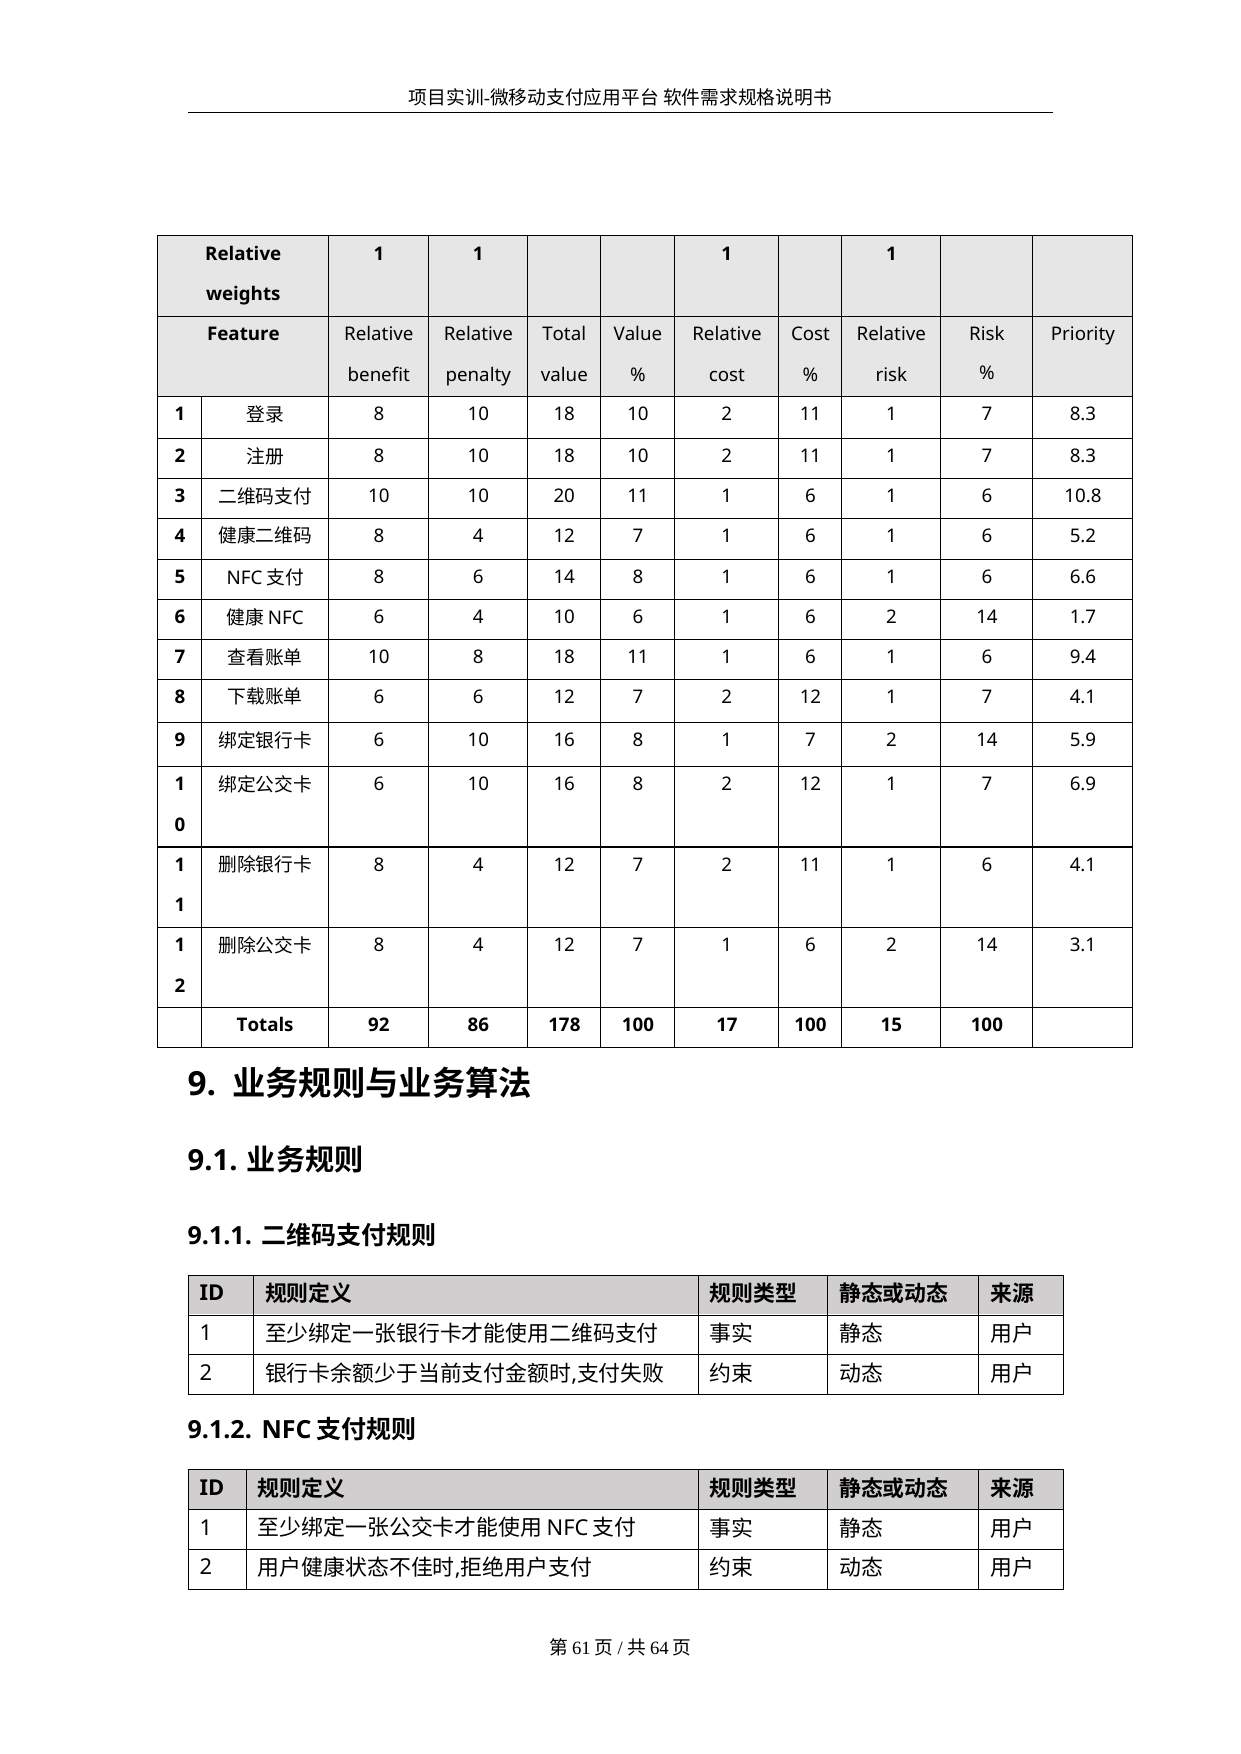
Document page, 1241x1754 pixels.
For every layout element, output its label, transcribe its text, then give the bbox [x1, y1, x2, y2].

table_cell 6 [779, 928, 841, 1007]
table_cell 6 [779, 560, 841, 599]
table_cell 1 [189, 1316, 253, 1354]
table_cell 8 [601, 767, 674, 846]
table_header 来源 [979, 1470, 1063, 1509]
table_cell 6 [329, 723, 428, 766]
table_cell 8 [329, 928, 428, 1007]
table_cell 静态 [828, 1316, 978, 1354]
subtitle NFC支付规则 [187, 1395, 1053, 1460]
table_cell 事实 [699, 1510, 827, 1549]
table_cell 约束 [699, 1550, 827, 1589]
table_cell 2 [675, 767, 778, 846]
table_cell 6 [779, 640, 841, 678]
table_cell 16 [528, 723, 600, 766]
table_cell 7 [941, 397, 1032, 438]
table_cell 动态 [828, 1355, 978, 1394]
table_cell 178 [528, 1008, 600, 1047]
table_cell 12 [528, 848, 600, 927]
table_header ID [189, 1276, 253, 1314]
table_cell 至少绑定一张公交卡才能使用NFC支付 [247, 1510, 698, 1549]
table_cell 6 [779, 519, 841, 559]
table_header 1 [429, 236, 527, 316]
table_cell 7 [601, 680, 674, 722]
table_cell 8.3 [1033, 397, 1132, 438]
table_cell 2 [675, 680, 778, 722]
table_cell 删除银行卡 [202, 848, 328, 927]
table_cell 5.9 [1033, 723, 1132, 766]
table_cell 8 [329, 397, 428, 438]
table_cell 12 [779, 680, 841, 722]
table_cell 8 [601, 723, 674, 766]
table_cell 10 [329, 479, 428, 517]
table_cell 2 [842, 928, 940, 1007]
subtitle 二维码支付规则 [187, 1201, 1053, 1266]
table_cell 二维码支付 [202, 479, 328, 517]
table_header [1033, 236, 1132, 316]
table_cell 7 [779, 723, 841, 766]
table_cell 6 [941, 519, 1032, 559]
table_cell 查看账单 [202, 640, 328, 678]
table_cell 用户 [979, 1550, 1063, 1589]
table_cell Totals [202, 1008, 328, 1047]
table_cell 2 [842, 600, 940, 639]
table_header [941, 236, 1032, 316]
table_cell 18 [528, 397, 600, 438]
table_cell Relative risk [842, 317, 940, 396]
table_header 规则类型 [699, 1276, 827, 1314]
table_cell 下载账单 [202, 680, 328, 722]
table_cell 健康NFC [202, 600, 328, 639]
table_cell 6.9 [1033, 767, 1132, 846]
table_cell Cost % [779, 317, 841, 396]
table_cell [158, 1008, 201, 1047]
table_cell 绑定公交卡 [202, 767, 328, 846]
table_cell 1 [842, 680, 940, 722]
table_cell 7 [601, 928, 674, 1007]
table_cell 6 [329, 767, 428, 846]
table_cell 2 [675, 397, 778, 438]
table_cell 8.3 [1033, 439, 1132, 478]
table_cell 8 [601, 560, 674, 599]
table_header [528, 236, 600, 316]
table_cell 8 [158, 680, 201, 722]
table_cell 2 [842, 723, 940, 766]
table_cell 1 [842, 767, 940, 846]
table_cell 92 [329, 1008, 428, 1047]
table_cell 8 [429, 640, 527, 678]
table_cell 删除公交卡 [202, 928, 328, 1007]
table_cell 1 [842, 560, 940, 599]
table_cell 9 [158, 723, 201, 766]
table_cell 6 [158, 600, 201, 639]
table_cell 86 [429, 1008, 527, 1047]
table_cell 12 [779, 767, 841, 846]
table_header 规则定义 [254, 1276, 698, 1314]
table_cell 5 [158, 560, 201, 599]
table_cell 6 [779, 600, 841, 639]
table_cell 10 [528, 600, 600, 639]
table_cell 100 [779, 1008, 841, 1047]
table_cell 4 [158, 519, 201, 559]
table_cell 11 [779, 397, 841, 438]
table_cell 用户 [979, 1316, 1063, 1354]
table_cell Relative penalty [429, 317, 527, 396]
table_cell 1 [675, 723, 778, 766]
table_cell 6 [941, 848, 1032, 927]
table_cell 8 [329, 519, 428, 559]
table_cell Priority [1033, 317, 1132, 396]
table_cell 1 [842, 519, 940, 559]
table_cell 3 [158, 479, 201, 517]
table_cell 1 [158, 397, 201, 438]
table_cell 7 [158, 640, 201, 678]
table_cell 6 [779, 479, 841, 517]
table_cell 6 [601, 600, 674, 639]
table_cell 10 [429, 479, 527, 517]
table_cell 11 [601, 479, 674, 517]
table_cell 1 [842, 397, 940, 438]
table_cell 100 [601, 1008, 674, 1047]
table_header 1 [329, 236, 428, 316]
table_cell 10 [429, 439, 527, 478]
table_cell 10 [601, 439, 674, 478]
table_cell 12 [528, 680, 600, 722]
table_cell Relative benefit [329, 317, 428, 396]
table_cell 10 [601, 397, 674, 438]
subtitle 业务规则与业务算法 [187, 1048, 1053, 1113]
table_cell 8 [329, 439, 428, 478]
table_cell 2 [675, 439, 778, 478]
table_cell 2 [189, 1355, 253, 1394]
table_cell 18 [528, 640, 600, 678]
table_cell 1 [675, 519, 778, 559]
table_header ID [189, 1470, 246, 1509]
table_header 静态或动态 [828, 1470, 978, 1509]
table_cell 6 [429, 680, 527, 722]
table_cell 至少绑定一张银行卡才能使用二维码支付 [254, 1316, 698, 1354]
table_cell 9.4 [1033, 640, 1132, 678]
table_cell 11 [779, 848, 841, 927]
table_cell Feature [158, 317, 328, 396]
table_cell 6 [941, 640, 1032, 678]
table_cell Value % [601, 317, 674, 396]
table_cell Total value [528, 317, 600, 396]
table_cell 100 [941, 1008, 1032, 1047]
table_cell 4 [429, 928, 527, 1007]
table_cell 注册 [202, 439, 328, 478]
table_cell 4.1 [1033, 680, 1132, 722]
table_cell 1 [842, 640, 940, 678]
table_cell 15 [842, 1008, 940, 1047]
table_cell 6 [941, 560, 1032, 599]
table_cell 银行卡余额少于当前支付金额时,支付失败 [254, 1355, 698, 1394]
table_cell 10 [429, 723, 527, 766]
table_cell NFC支付 [202, 560, 328, 599]
table_cell 10 [429, 397, 527, 438]
table_cell 12 [528, 928, 600, 1007]
table_cell 4 [429, 848, 527, 927]
table_cell 4 [429, 600, 527, 639]
table_cell 1 [842, 439, 940, 478]
table_cell 10 [429, 767, 527, 846]
table_cell 6 [329, 680, 428, 722]
table_cell 4.1 [1033, 848, 1132, 927]
table_cell 静态 [828, 1510, 978, 1549]
table_cell Risk % [941, 317, 1032, 396]
table_cell 14 [941, 600, 1032, 639]
table_cell 7 [941, 439, 1032, 478]
table_cell 8 [329, 848, 428, 927]
table_cell 1 [675, 479, 778, 517]
table_cell 6 [429, 560, 527, 599]
table_cell 用户健康状态不佳时,拒绝用户支付 [247, 1550, 698, 1589]
table_header [601, 236, 674, 316]
table_header 静态或动态 [828, 1276, 978, 1314]
table_cell 2 [189, 1550, 246, 1589]
table_cell Relative cost [675, 317, 778, 396]
table_cell 20 [528, 479, 600, 517]
table_header Relative weights [158, 236, 328, 316]
subtitle 业务规则 [187, 1125, 1053, 1190]
table_cell 登录 [202, 397, 328, 438]
table_cell 健康二维码 [202, 519, 328, 559]
table_cell 11 [601, 640, 674, 678]
table_cell 1.7 [1033, 600, 1132, 639]
table_cell 7 [941, 680, 1032, 722]
table_cell 1 [842, 479, 940, 517]
table_cell 7 [601, 519, 674, 559]
table_cell 10.8 [1033, 479, 1132, 517]
table_cell 2 [675, 848, 778, 927]
table_cell 1 [675, 640, 778, 678]
table_cell 11 [779, 439, 841, 478]
table_cell 17 [675, 1008, 778, 1047]
table_cell 绑定银行卡 [202, 723, 328, 766]
table_cell 1 [675, 560, 778, 599]
table_cell 3.1 [1033, 928, 1132, 1007]
table_cell 14 [941, 928, 1032, 1007]
table_cell 7 [601, 848, 674, 927]
table_cell 12 [528, 519, 600, 559]
table_cell 10 [329, 640, 428, 678]
table_cell 用户 [979, 1510, 1063, 1549]
table_cell 约束 [699, 1355, 827, 1394]
table_cell 16 [528, 767, 600, 846]
table_cell 7 [941, 767, 1032, 846]
table_cell 14 [941, 723, 1032, 766]
table_header 1 [675, 236, 778, 316]
table_cell 8 [329, 560, 428, 599]
table_cell 动态 [828, 1550, 978, 1589]
table_cell 5.2 [1033, 519, 1132, 559]
table_cell 12 [158, 928, 201, 1007]
table_cell 11 [158, 848, 201, 927]
table_header 1 [842, 236, 940, 316]
table_cell 6 [941, 479, 1032, 517]
table_cell [1033, 1008, 1132, 1047]
table_cell 1 [675, 600, 778, 639]
table_cell 4 [429, 519, 527, 559]
table_cell 事实 [699, 1316, 827, 1354]
table_cell 6.6 [1033, 560, 1132, 599]
table_cell 1 [675, 928, 778, 1007]
table_cell 14 [528, 560, 600, 599]
table_cell 2 [158, 439, 201, 478]
table_cell 18 [528, 439, 600, 478]
table_cell 1 [189, 1510, 246, 1549]
table_header 来源 [979, 1276, 1063, 1314]
table_cell 1 [842, 848, 940, 927]
table_header [779, 236, 841, 316]
table_header 规则类型 [699, 1470, 827, 1509]
table_cell 6 [329, 600, 428, 639]
table_cell 用户 [979, 1355, 1063, 1394]
table_cell 10 [158, 767, 201, 846]
table_header 规则定义 [247, 1470, 698, 1509]
